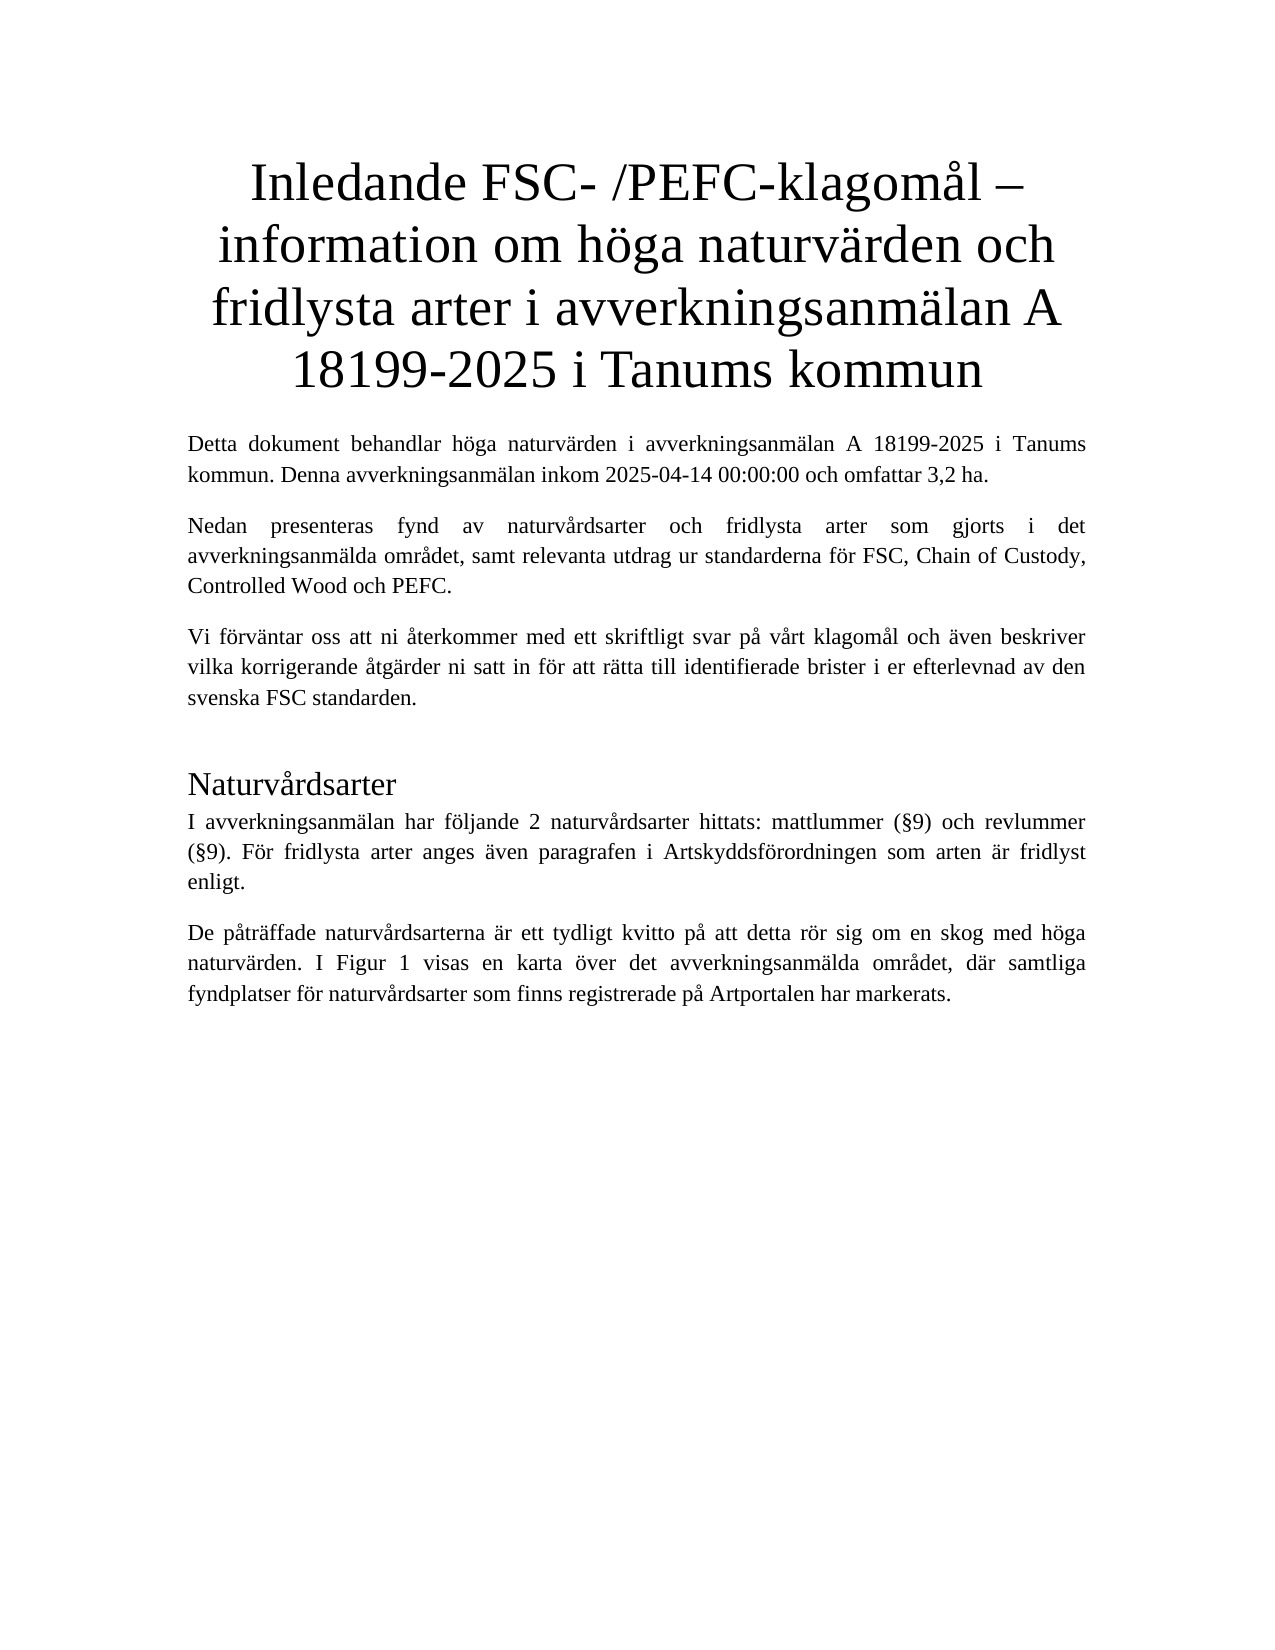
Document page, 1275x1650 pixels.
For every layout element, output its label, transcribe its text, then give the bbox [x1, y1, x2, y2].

subtitle Naturvårdsarter [187, 764, 1087, 802]
text Detta dokument behandlar höga naturvärden i avverkningsanmälan A 18199-2025 i Tanums kommun. Denna avverkningsanmälan inkom 2025-04-14 00:00:00 och omfattar 3,2 ha. [187, 430, 1087, 487]
title Inledande FSC- /PEFC-klagomål – information om höga naturvärden och fridlysta arter i avverkningsanmälan A 18199-2025 i Tanums kommun [187, 150, 1087, 399]
text I avverkningsanmälan har följande 2 naturvårdsarter hittats: mattlummer (§9) och revlummer (§9). För fridlysta arter anges även paragrafen i Artskyddsförordningen som arten är fridlyst enligt. [187, 808, 1087, 894]
text Vi förväntar oss att ni återkommer med ett skriftligt svar på vårt klagomål och även beskriver vilka korrigerande åtgärder ni satt in för att rätta till identifierade brister i er efterlevnad av den svenska FSC standarden. [187, 623, 1087, 710]
text Nedan presenteras fynd av naturvårdsarter och fridlysta arter som gjorts i det avverkningsanmälda området, samt relevanta utdrag ur standarderna för FSC, Chain of Custody, Controlled Wood och PEFC. [187, 512, 1087, 598]
text De påträffade naturvårdsarterna är ett tydligt kvitto på att detta rör sig om en skog med höga naturvärden. I Figur 1 visas en karta över det avverkningsanmälda området, där samtliga fyndplatser för naturvårdsarter som finns registrerade på Artportalen har markerats. [187, 919, 1087, 1006]
